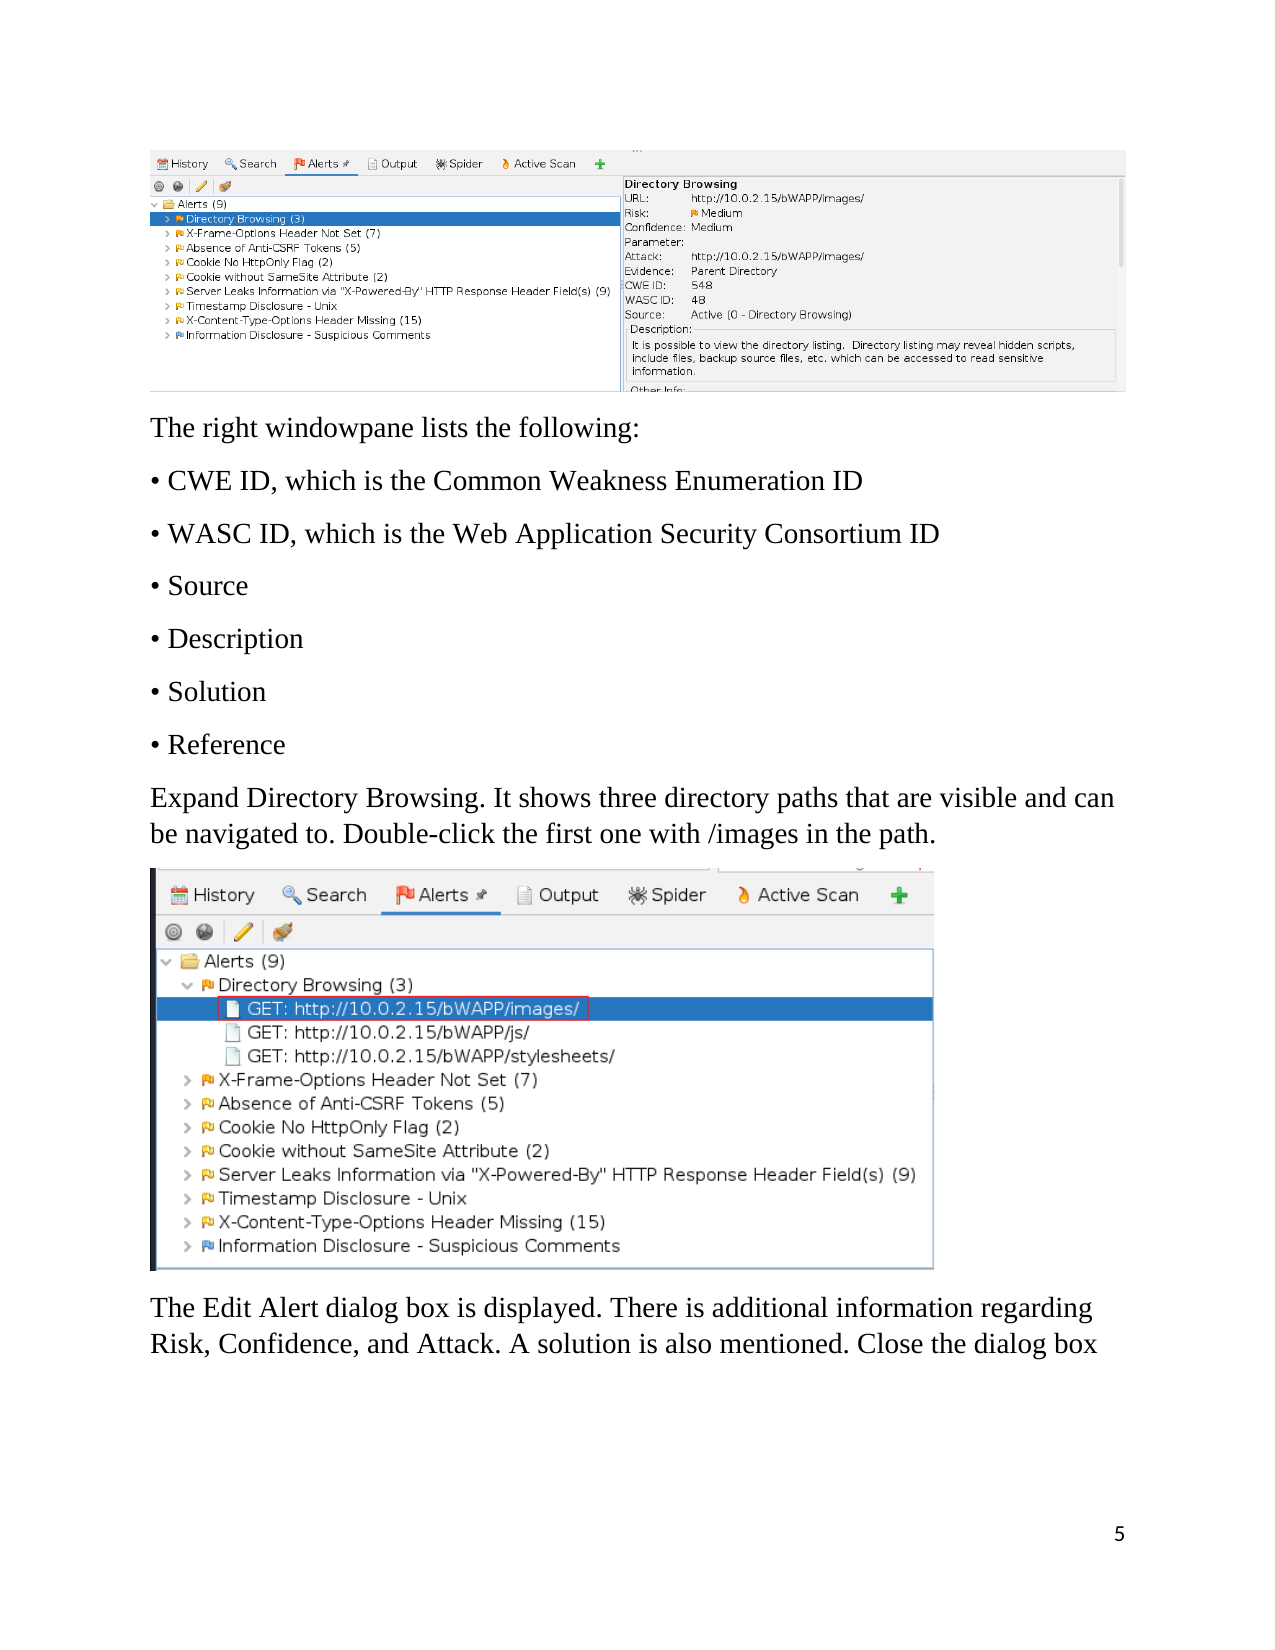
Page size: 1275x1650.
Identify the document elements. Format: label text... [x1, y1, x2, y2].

text The right windowpane lists the following: [150, 410, 1125, 444]
text • Reference [150, 727, 1125, 761]
text • Solution [150, 674, 1125, 708]
picture [150, 868, 935, 1271]
text • CWE ID, which is the Common Weakness Enumeration ID [150, 463, 1125, 496]
text The Edit Alert dialog box is displayed. There is additional information regarding Risk, Confidence, and Attack. A solution is also mentioned. Close the dialog box [150, 1290, 1125, 1359]
text • WASC ID, which is the Web Application Security Consortium ID [150, 516, 1125, 549]
text • Source [150, 568, 1125, 602]
text Expand Directory Browsing. It shows three directory paths that are visible and can be navigated to. Double-click the first one with /images in the path. [150, 780, 1125, 849]
picture [150, 150, 1125, 392]
text • Description [150, 621, 1125, 655]
